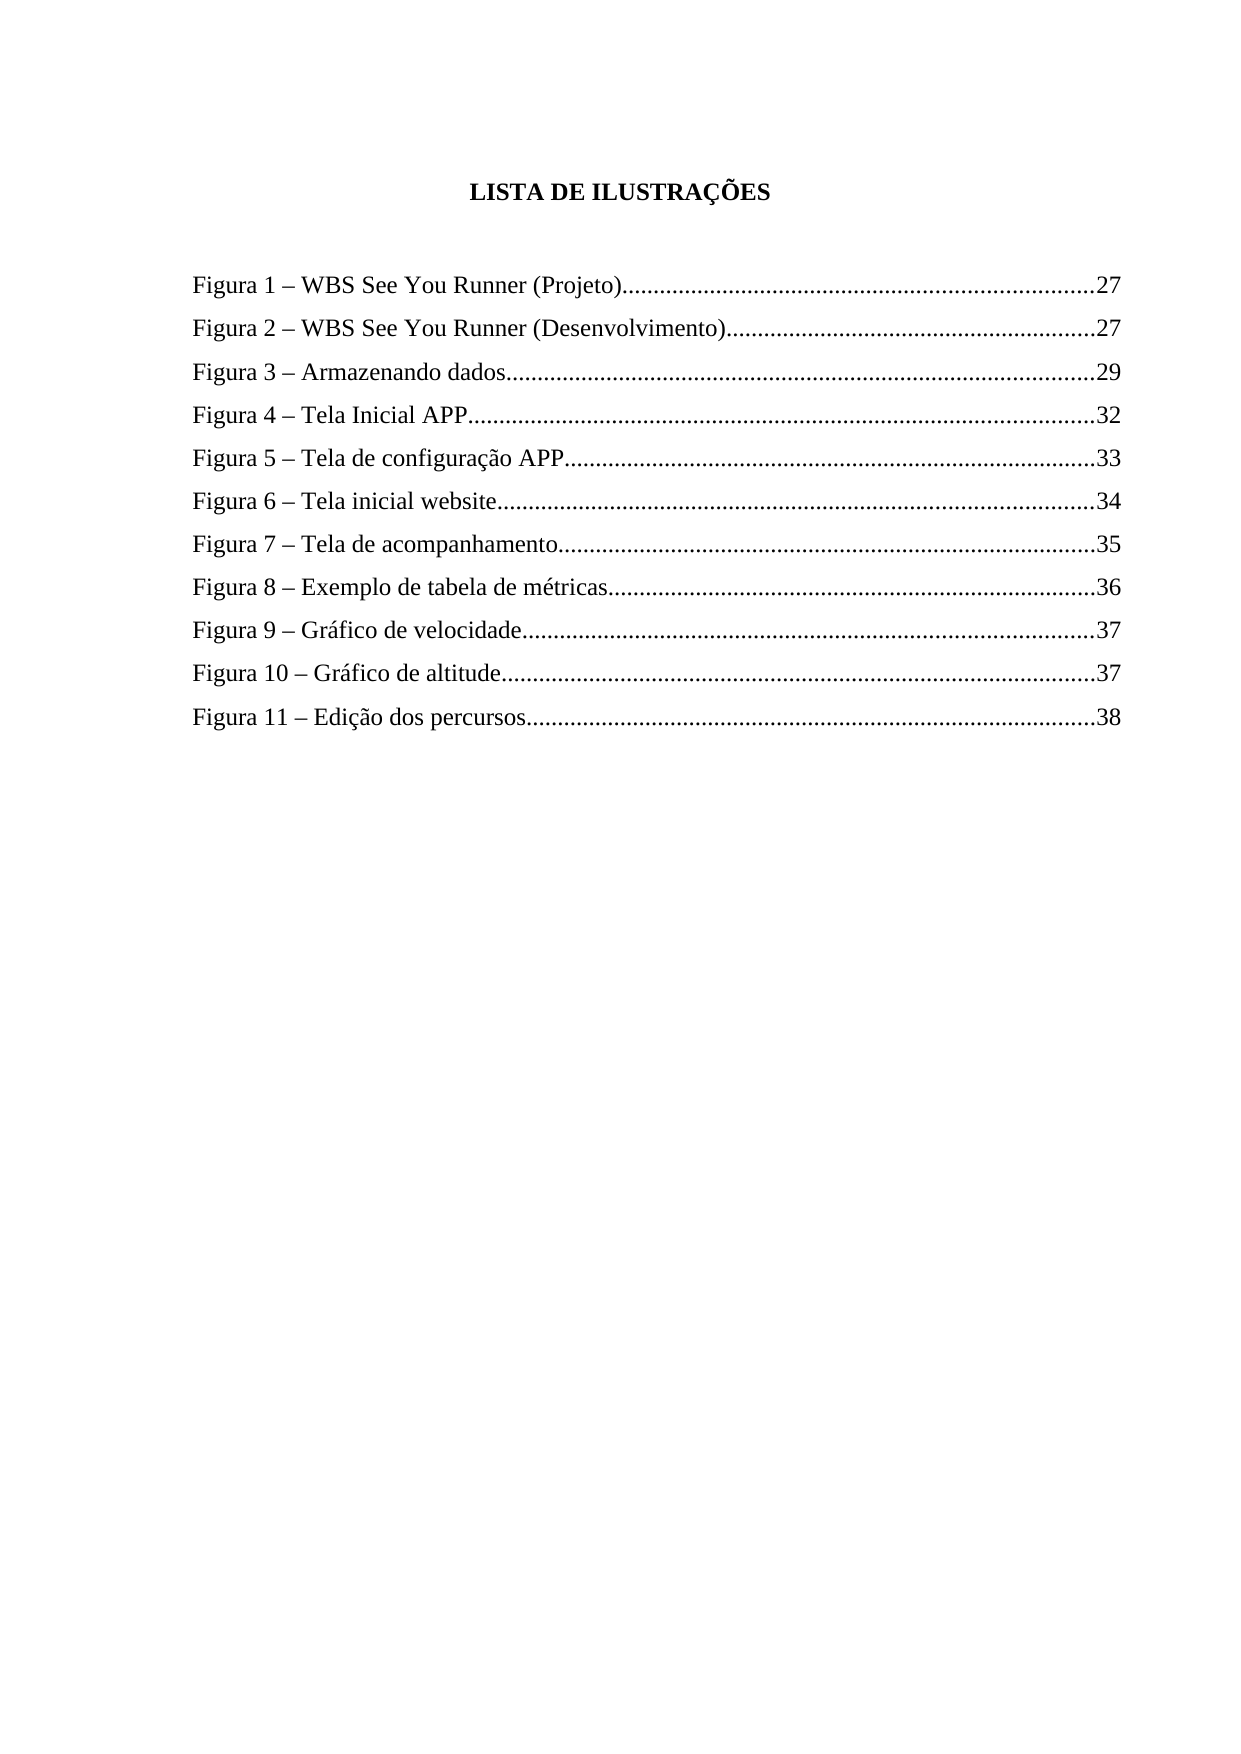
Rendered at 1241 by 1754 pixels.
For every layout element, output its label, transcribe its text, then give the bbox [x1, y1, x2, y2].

text Figura 7 – Tela de acompanhamento 35 [118, 529, 1122, 558]
text Figura 6 – Tela inicial website 34 [118, 486, 1122, 515]
text Figura 1 – WBS See You Runner (Projeto) 27 [118, 270, 1122, 299]
text Figura 4 – Tela Inicial APP 32 [118, 400, 1122, 428]
text Lista de ilustrações [118, 177, 1122, 206]
text Figura 2 – WBS See You Runner (Desenvolvimento) 27 [118, 313, 1122, 342]
text Figura 3 – Armazenando dados. 29 [118, 357, 1122, 385]
text Figura 10 – Gráfico de altitude 37 [118, 658, 1122, 687]
text Figura 5 – Tela de configuração APP 33 [118, 443, 1122, 472]
text Figura 9 – Gráfico de velocidade 37 [118, 615, 1122, 644]
text Figura 11 – Edição dos percursos 38 [118, 702, 1122, 730]
text Figura 8 – Exemplo de tabela de métricas 36 [118, 572, 1122, 601]
